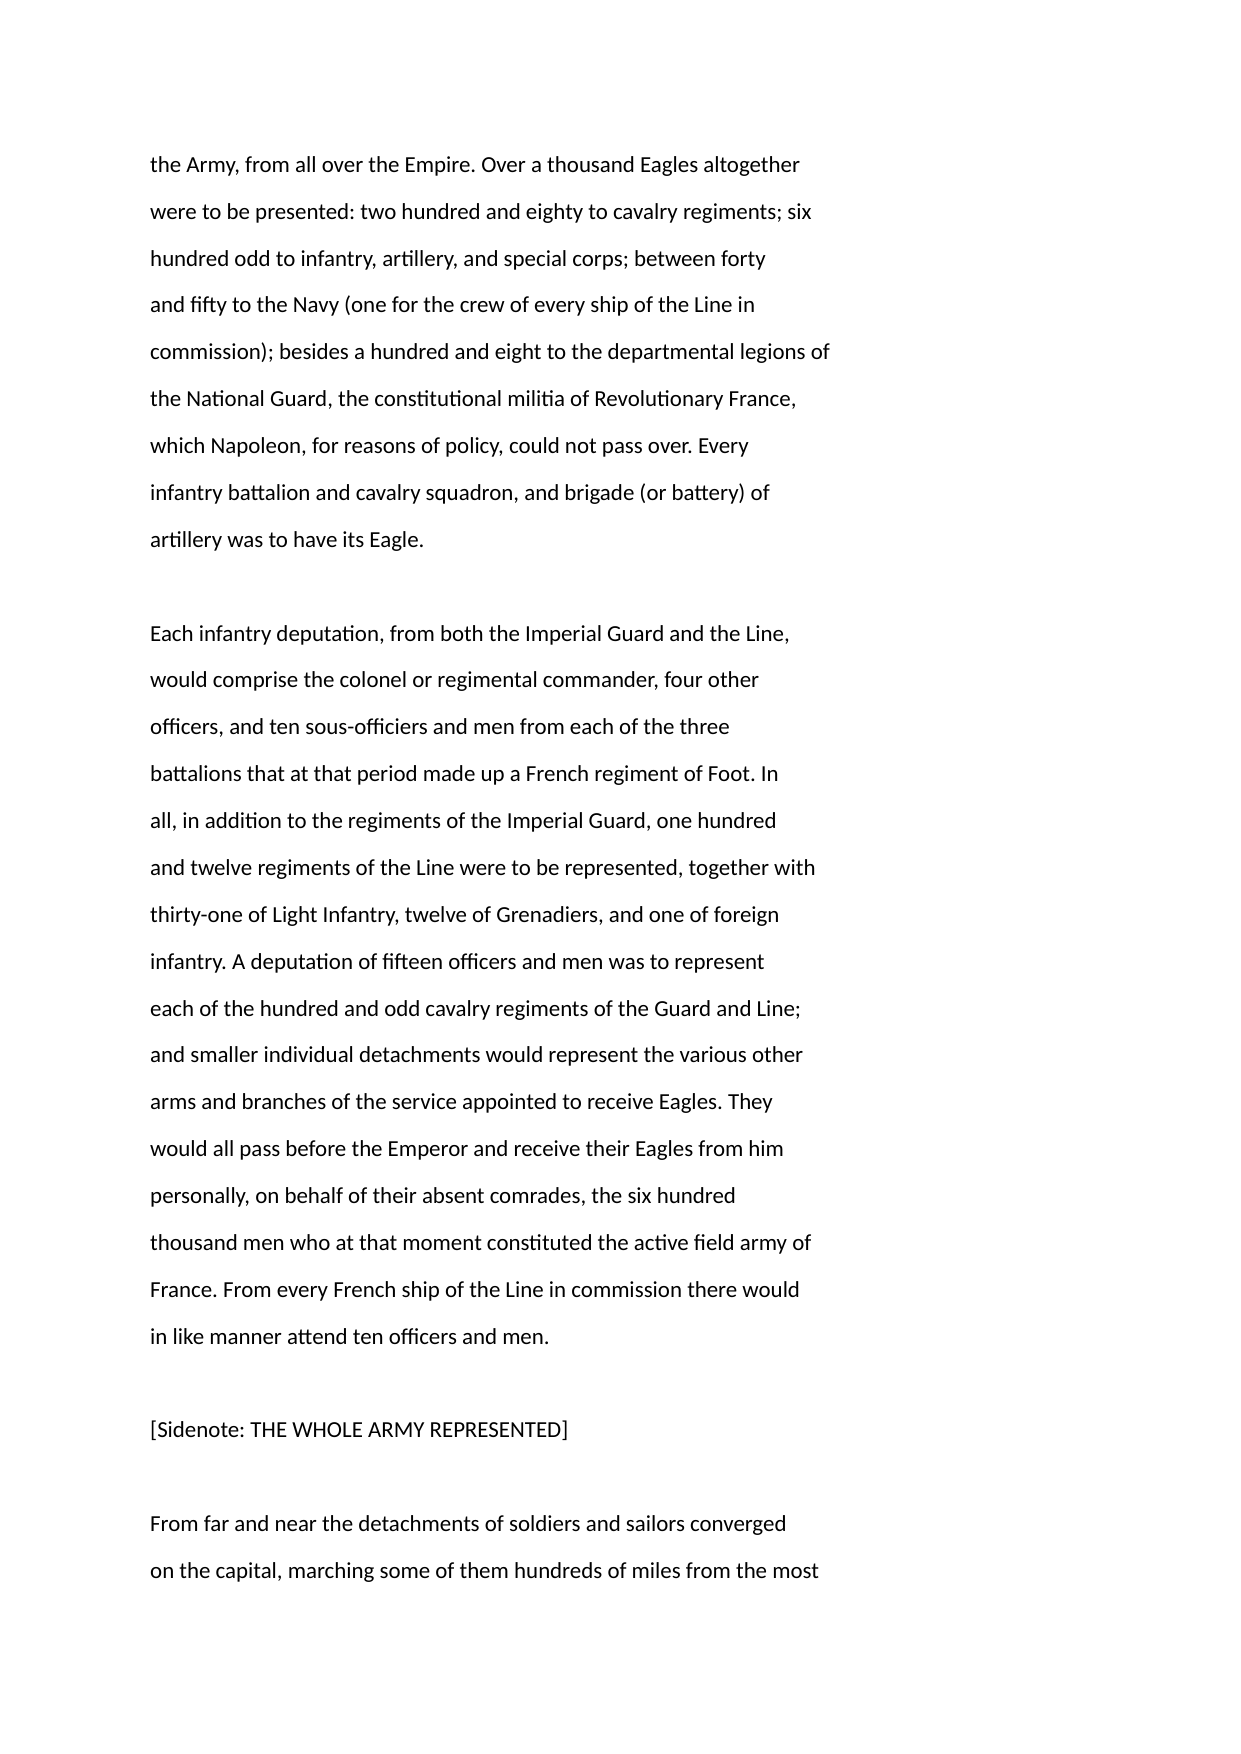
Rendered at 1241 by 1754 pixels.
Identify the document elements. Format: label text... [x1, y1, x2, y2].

text commission); besides a hundred and eight to the departmental legions of [150, 337, 1090, 366]
text infantry battalion and cavalry squadron, and brigade (or battery) of [150, 478, 1090, 506]
text would comprise the colonel or regimental commander, four other [150, 666, 1090, 694]
text each of the hundred and odd cavalry regiments of the Guard and Line; [150, 994, 1090, 1022]
text in like manner attend ten officers and men. [150, 1322, 1090, 1350]
text on the capital, marching some of them hundreds of miles from the most [150, 1556, 1090, 1584]
text France. From every French ship of the Line in commission there would [150, 1275, 1090, 1303]
text personally, on behalf of their absent comrades, the six hundred [150, 1181, 1090, 1209]
text officers, and ten sous-officiers and men from each of the three [150, 712, 1090, 741]
text were to be presented: two hundred and eighty to cavalry regiments; six [150, 197, 1090, 225]
text [Sidenote: THE WHOLE ARMY REPRESENTED] [150, 1416, 1090, 1444]
text infantry. A deputation of fifteen officers and men was to represent [150, 947, 1090, 975]
text From far and near the detachments of soldiers and sailors converged [150, 1509, 1090, 1537]
text and twelve regiments of the Line were to be represented, together with [150, 853, 1090, 881]
text the Army, from all over the Empire. Over a thousand Eagles altogether [150, 150, 1090, 178]
text and fifty to the Navy (one for the crew of every ship of the Line in [150, 291, 1090, 319]
text artillery was to have its Eagle. [150, 525, 1090, 553]
text arms and branches of the service appointed to receive Eagles. They [150, 1087, 1090, 1116]
text and smaller individual detachments would represent the various other [150, 1041, 1090, 1069]
text thousand men who at that moment constituted the active field army of [150, 1228, 1090, 1256]
text the National Guard, the constitutional militia of Revolutionary France, [150, 384, 1090, 412]
text would all pass before the Emperor and receive their Eagles from him [150, 1134, 1090, 1162]
text thirty-one of Light Infantry, twelve of Grenadiers, and one of foreign [150, 900, 1090, 928]
text which Napoleon, for reasons of policy, could not pass over. Every [150, 431, 1090, 459]
text all, in addition to the regiments of the Imperial Guard, one hundred [150, 806, 1090, 834]
text Each infantry deputation, from both the Imperial Guard and the Line, [150, 619, 1090, 647]
text hundred odd to infantry, artillery, and special corps; between forty [150, 244, 1090, 272]
text battalions that at that period made up a French regiment of Foot. In [150, 759, 1090, 787]
